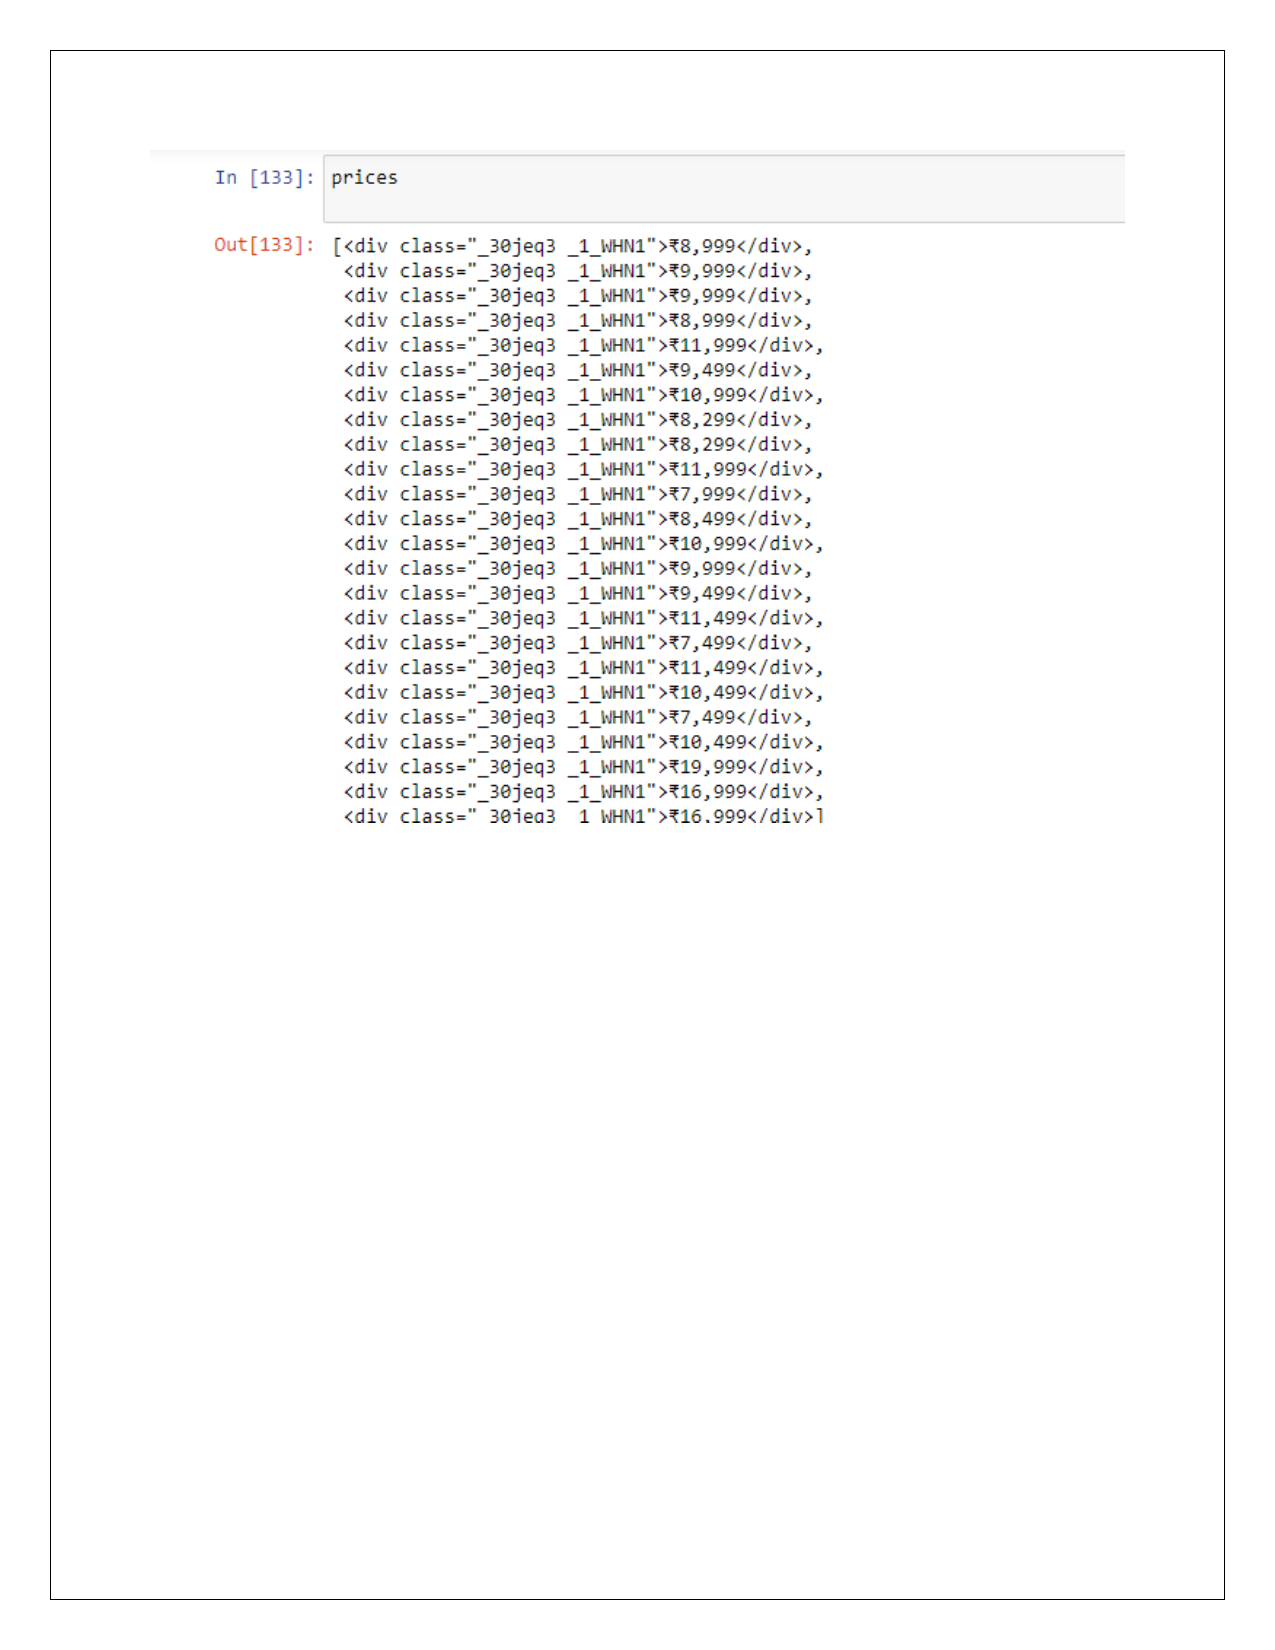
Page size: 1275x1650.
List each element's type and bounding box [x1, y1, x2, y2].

picture [150, 150, 1125, 823]
